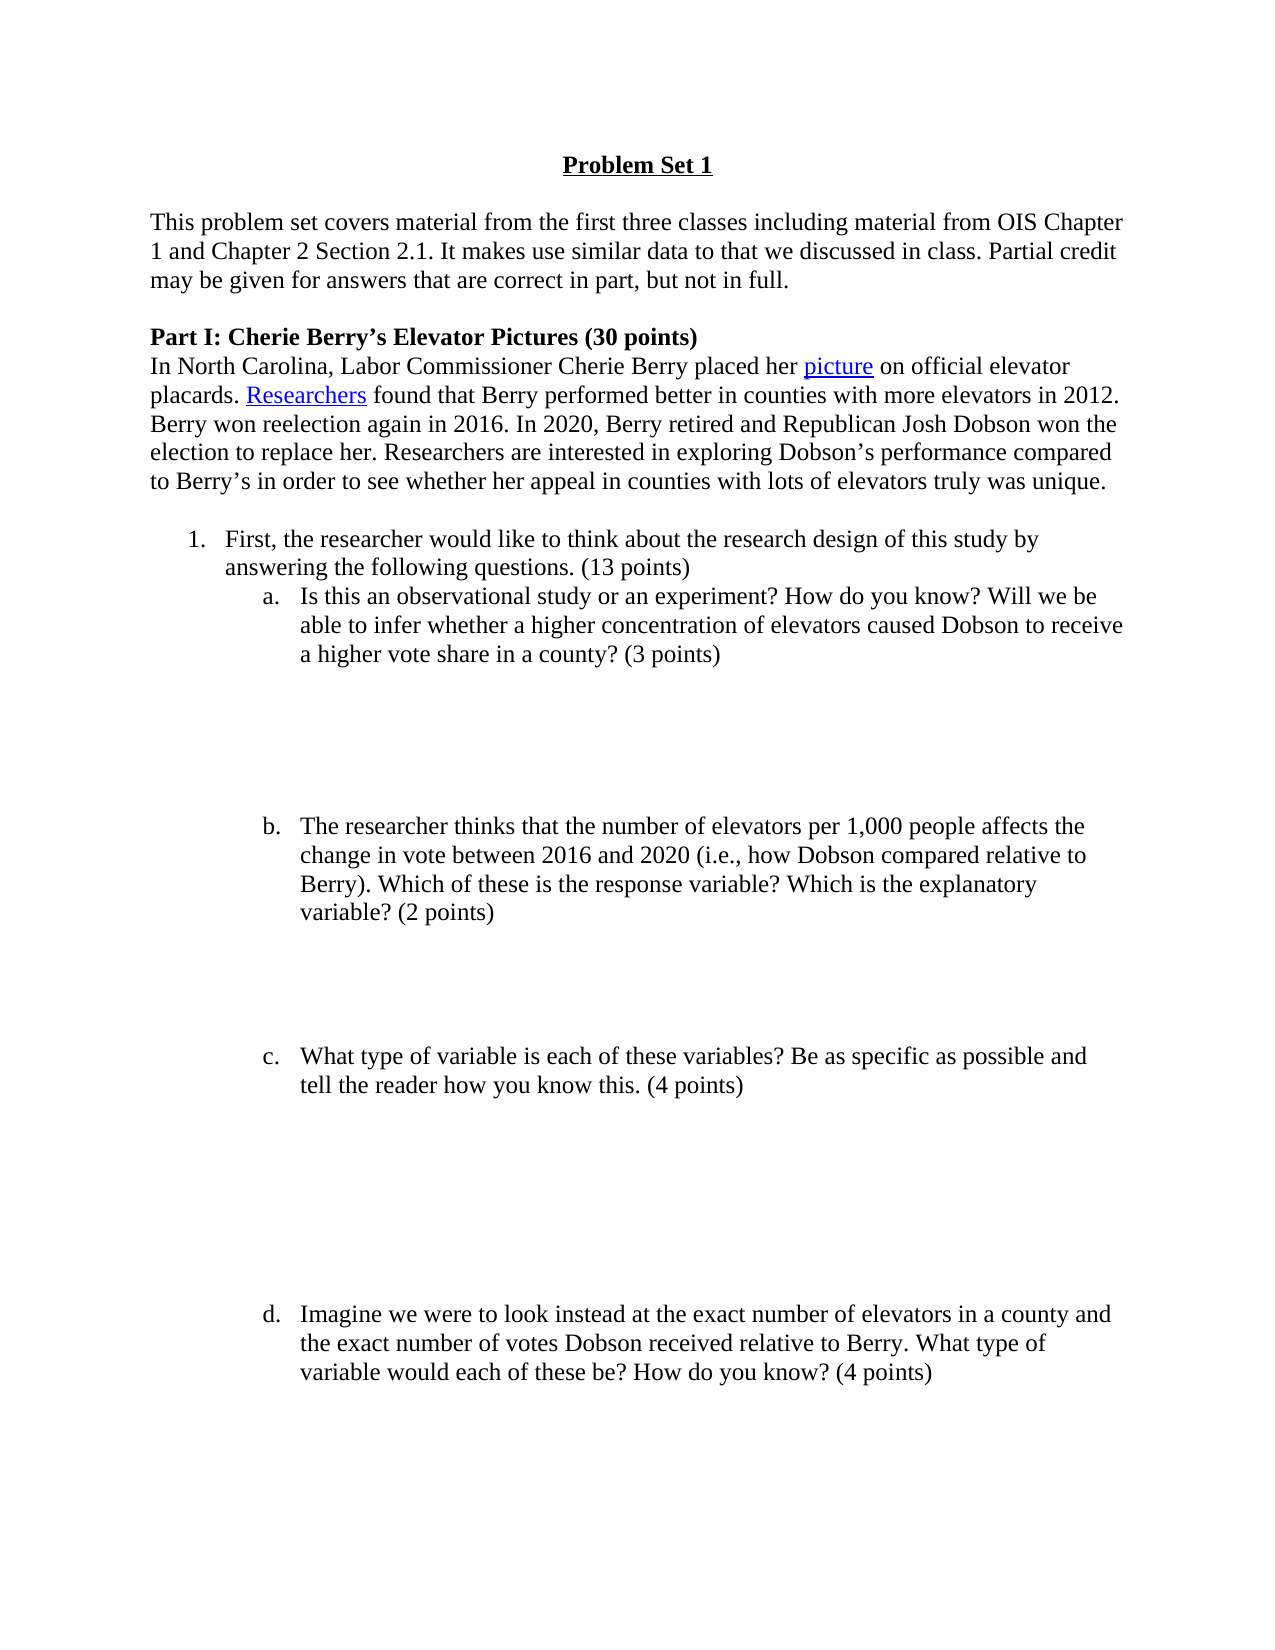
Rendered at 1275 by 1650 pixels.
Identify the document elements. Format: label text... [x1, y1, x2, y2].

text This problem set covers material from the first three classes including material from OIS Chapter 1 and Chapter 2 Section 2.1. It makes use similar data to that we discussed in class. Partial credit may be given for answers that are correct in part, but not in full. [150, 207, 1125, 294]
list First, the researcher would like to think about the research design of this study by answering the following questions. (13 points) [187, 524, 1125, 581]
list Imagine we were to look instead at the exact number of elevators in a county and the exact number of votes Dobson received relative to Berry. What type of variable would each of these be? How do you know? (4 points) [262, 1299, 1125, 1386]
list What type of variable is each of these variables? Be as specific as possible and tell the reader how you know this. (4 points) [262, 1041, 1125, 1099]
text In North Carolina, Labor Commissioner Cherie Berry placed her picture on official elevator placards. Researchers found that Berry performed better in counties with more elevators in 2012. Berry won reelection again in 2016. In 2020, Berry retired and Republican Josh Dobson won the election to replace her. Researchers are interested in exploring Dobson’s performance compared to Berry’s in order to see whether her appeal in counties with lots of elevators truly was unique. [150, 351, 1125, 495]
list The researcher thinks that the number of elevators per 1,000 people affects the change in vote between 2016 and 2020 (i.e., how Dobson compared relative to Berry). Which of these is the response variable? Which is the explanatory variable? (2 points) [262, 811, 1125, 926]
list Is this an observational study or an experiment? How do you know? Will we be able to infer whether a higher concentration of elevators caused Dobson to receive a higher vote share in a county? (3 points) [262, 581, 1125, 667]
text Problem Set 1 [150, 150, 1125, 179]
text Part I: Cherie Berry’s Elevator Pictures (30 points) [150, 322, 1125, 351]
